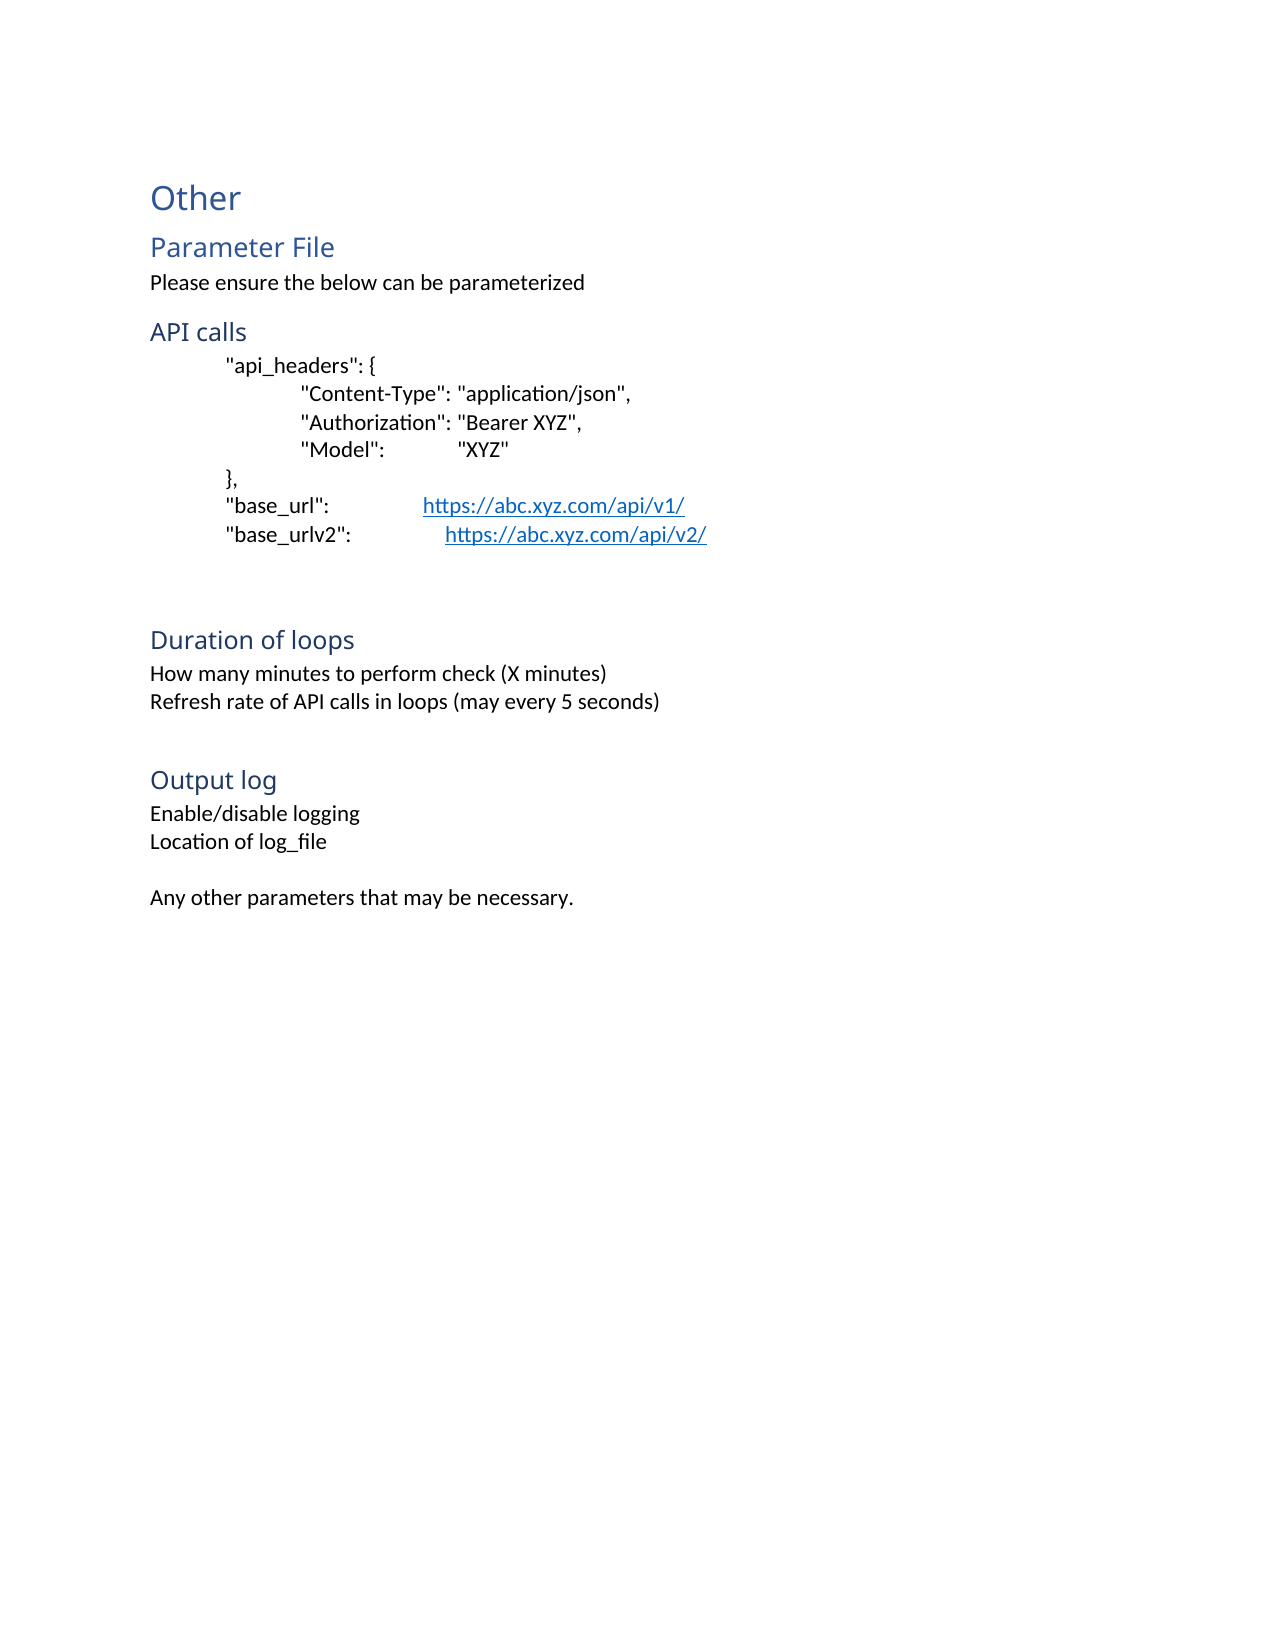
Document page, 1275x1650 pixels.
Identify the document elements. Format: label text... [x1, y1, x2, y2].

text "Authorization": "Bearer XYZ", [150, 408, 1125, 436]
subtitle API calls [150, 315, 1125, 349]
text How many minutes to perform check (X minutes) [150, 659, 1125, 687]
text Any other parameters that may be necessary. [150, 883, 1125, 911]
text "api_headers": { [150, 352, 1125, 379]
text "Model": "XYZ" [150, 436, 1125, 464]
subtitle Duration of loops [150, 623, 1125, 657]
text "base_urlv2": https://abc.xyz.com/api/v2/ [150, 520, 1125, 548]
text Enable/disable logging [150, 799, 1125, 827]
text }, [150, 464, 1125, 492]
subtitle Output log [150, 762, 1125, 796]
text "base_url": https://abc.xyz.com/api/v1/ [150, 492, 1125, 520]
text "Content-Type": "application/json", [150, 379, 1125, 408]
subtitle Parameter File [150, 228, 1125, 265]
text Please ensure the below can be parameterized [150, 268, 1125, 296]
subtitle Other [150, 175, 1125, 220]
text Location of log_file [150, 827, 1125, 855]
text Refresh rate of API calls in loops (may every 5 seconds) [150, 687, 1125, 715]
